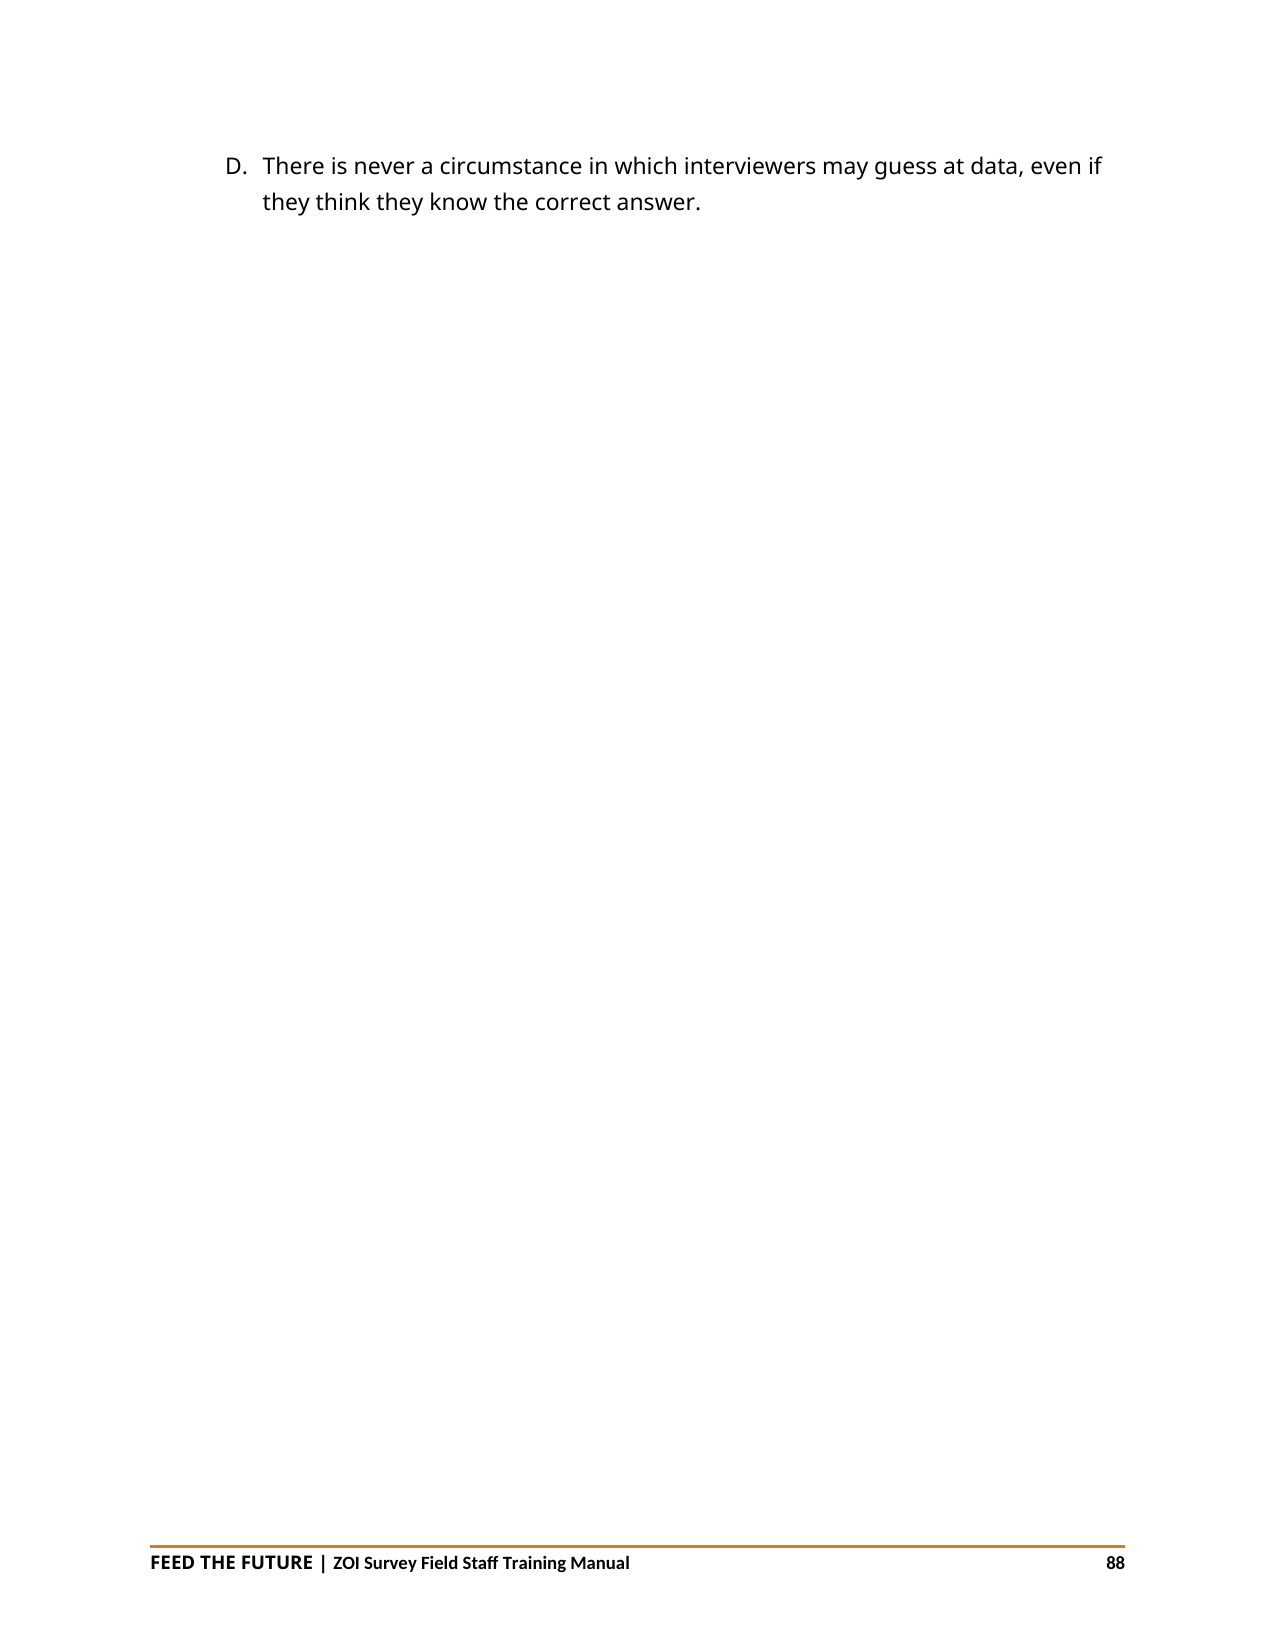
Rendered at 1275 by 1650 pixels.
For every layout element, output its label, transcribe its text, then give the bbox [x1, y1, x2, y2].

list There is never a circumstance in which interviewers may guess at data, even if they think they know the correct answer. [225, 150, 1125, 217]
